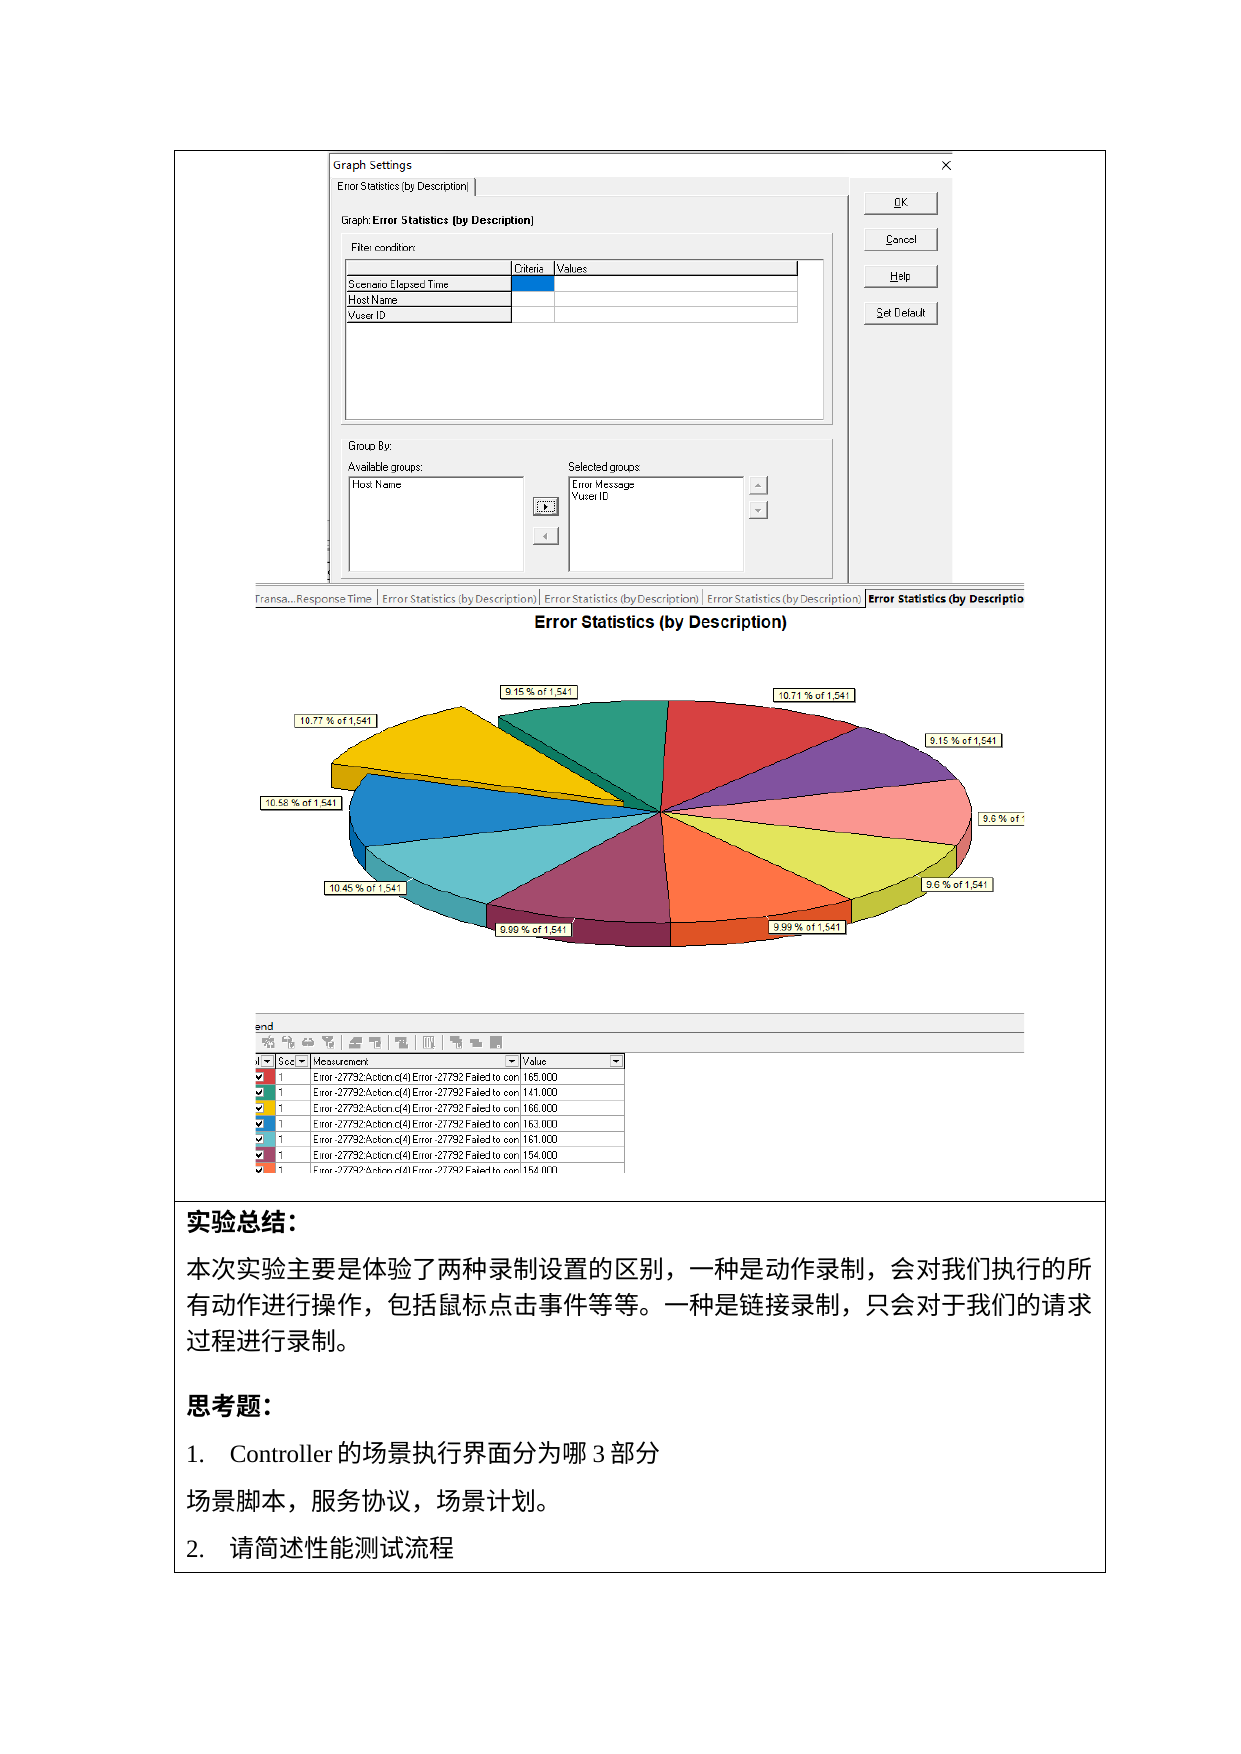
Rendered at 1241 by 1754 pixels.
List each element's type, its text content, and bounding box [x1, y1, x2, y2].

picture [255, 151, 1025, 1173]
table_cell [175, 1202, 1105, 1572]
